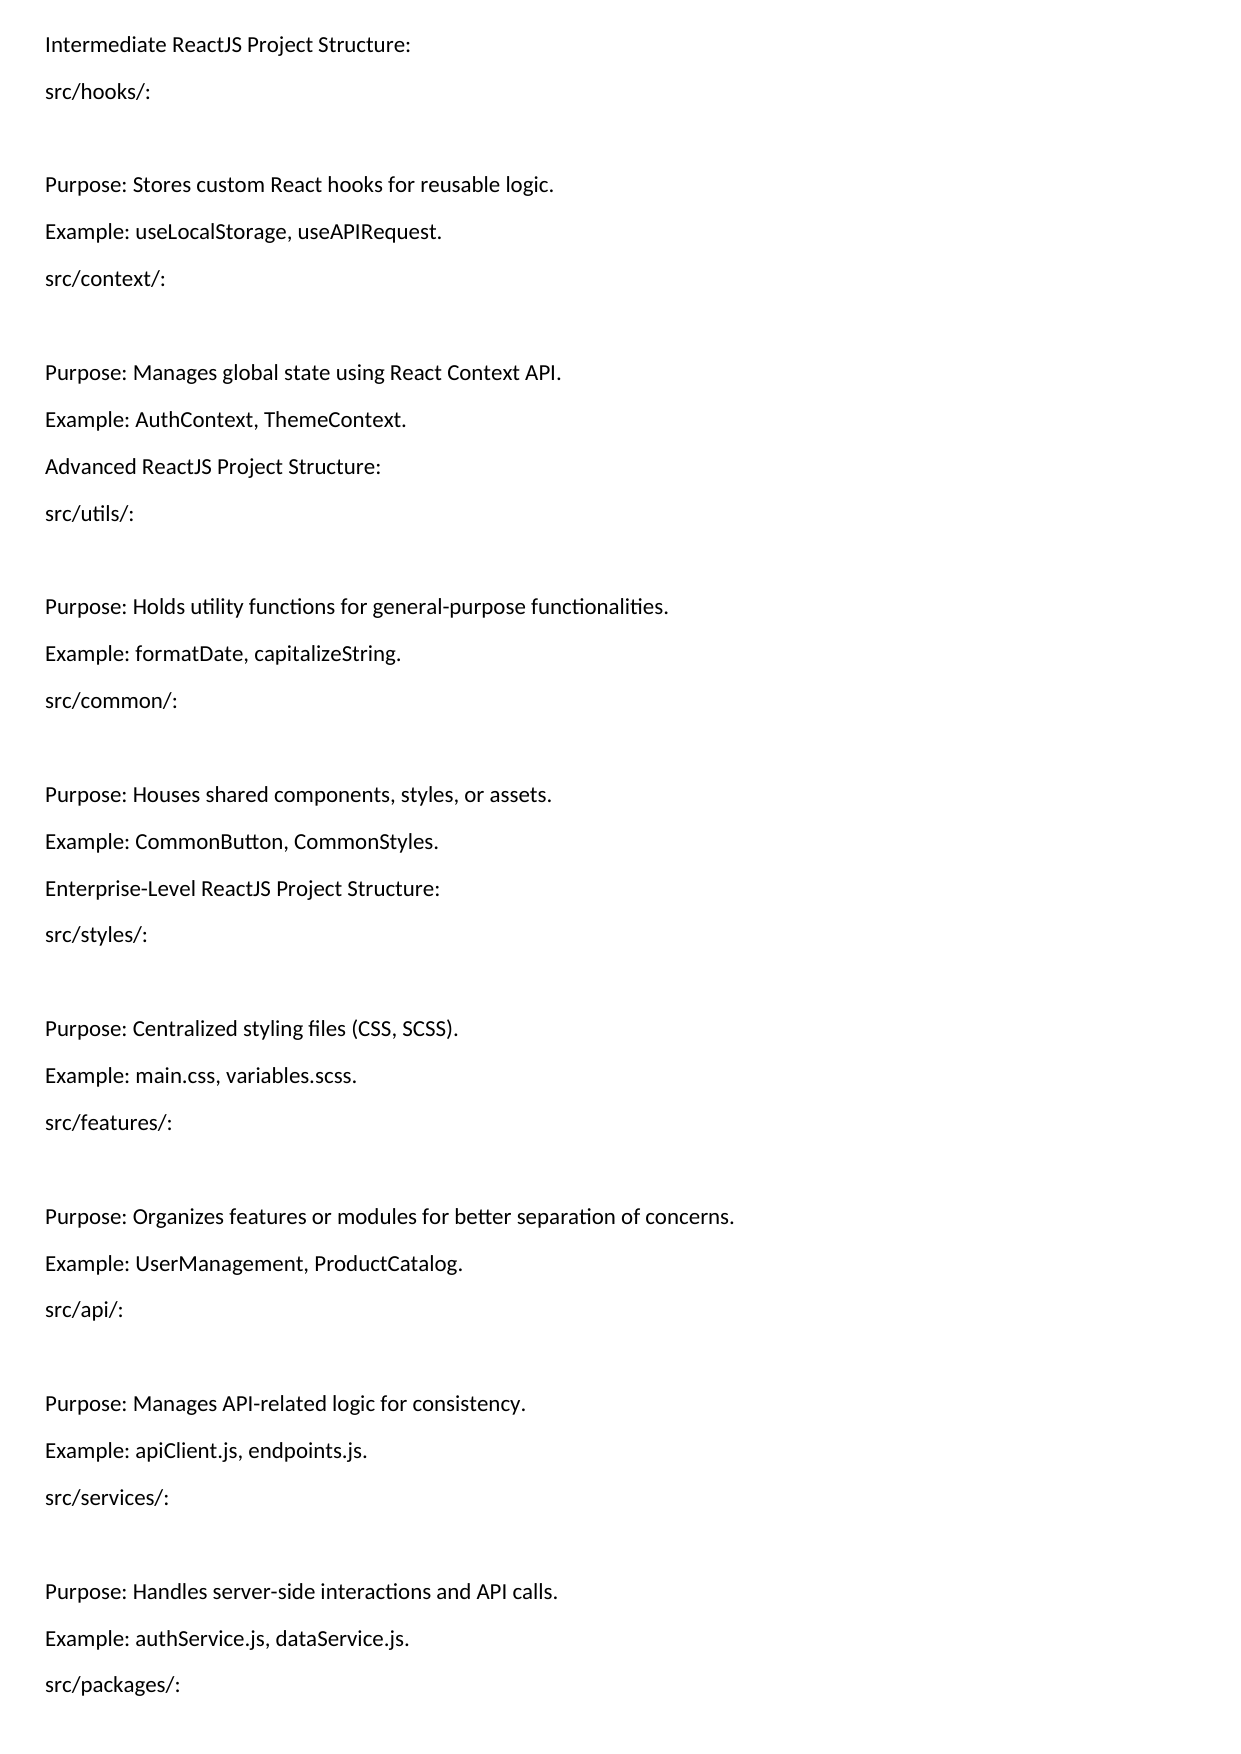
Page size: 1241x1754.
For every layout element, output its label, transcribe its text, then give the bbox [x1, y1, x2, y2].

text src/hooks/: [45, 77, 1195, 105]
text src/common/: [45, 686, 1195, 714]
text Enterprise-Level ReactJS Project Structure: [45, 874, 1195, 902]
text Intermediate ReactJS Project Structure: [45, 30, 1195, 58]
text src/packages/: [45, 1671, 1195, 1699]
text Purpose: Stores custom React hooks for reusable logic. [45, 171, 1195, 199]
text Purpose: Handles server-side interactions and API calls. [45, 1577, 1195, 1605]
text Purpose: Centralized styling files (CSS, SCSS). [45, 1014, 1195, 1042]
text Purpose: Manages API-related logic for consistency. [45, 1389, 1195, 1417]
text src/api/: [45, 1296, 1195, 1324]
text Advanced ReactJS Project Structure: [45, 452, 1195, 480]
text Purpose: Holds utility functions for general-purpose functionalities. [45, 592, 1195, 621]
text Example: AuthContext, ThemeContext. [45, 405, 1195, 433]
text Example: authService.js, dataService.js. [45, 1624, 1195, 1652]
text Purpose: Manages global state using React Context API. [45, 358, 1195, 386]
text Example: CommonButton, CommonStyles. [45, 827, 1195, 855]
text Example: UserManagement, ProductCatalog. [45, 1249, 1195, 1277]
text Example: main.css, variables.scss. [45, 1061, 1195, 1089]
text Example: formatDate, capitalizeString. [45, 639, 1195, 667]
text Example: useLocalStorage, useAPIRequest. [45, 217, 1195, 246]
text Purpose: Organizes features or modules for better separation of concerns. [45, 1202, 1195, 1230]
text src/styles/: [45, 921, 1195, 949]
text Example: apiClient.js, endpoints.js. [45, 1436, 1195, 1464]
text Purpose: Houses shared components, styles, or assets. [45, 780, 1195, 808]
text src/utils/: [45, 499, 1195, 527]
text src/context/: [45, 264, 1195, 292]
text src/features/: [45, 1108, 1195, 1136]
text src/services/: [45, 1483, 1195, 1511]
